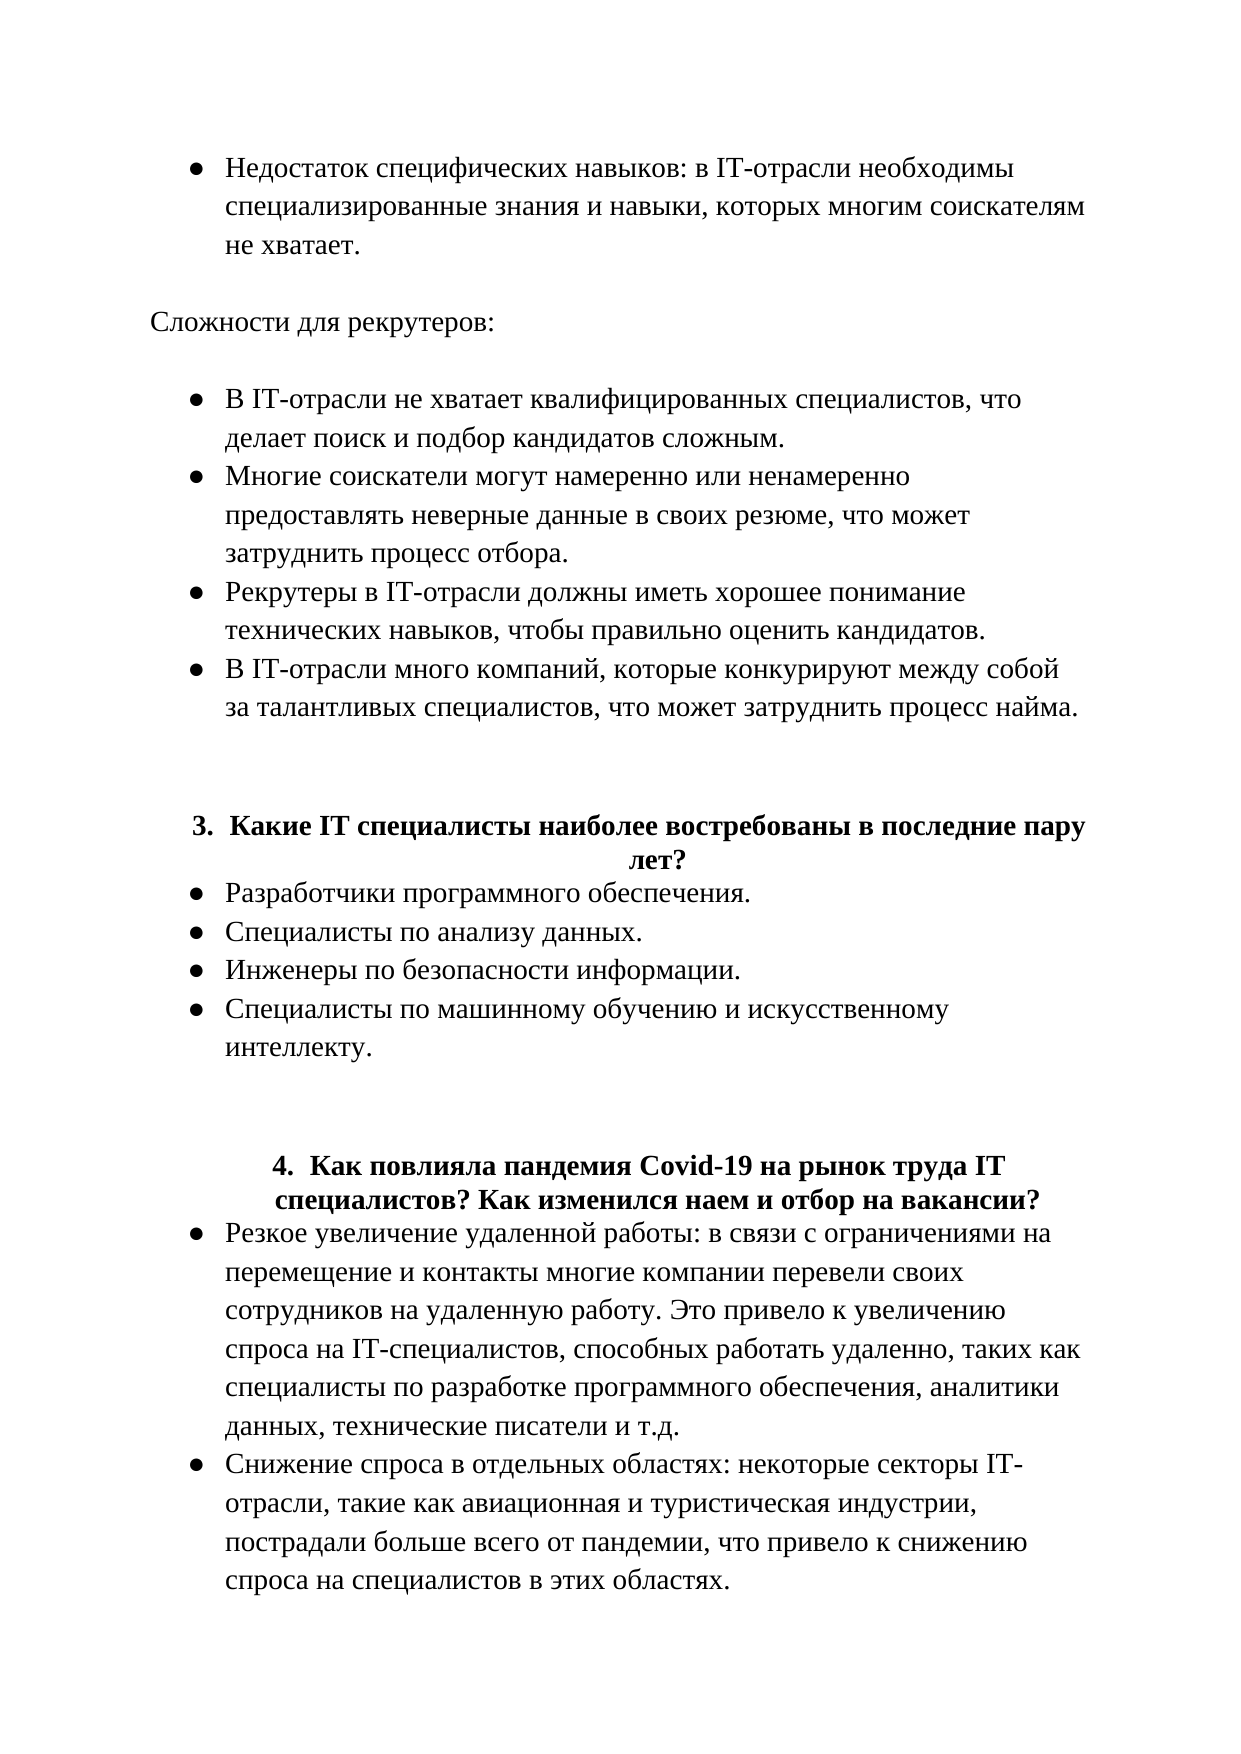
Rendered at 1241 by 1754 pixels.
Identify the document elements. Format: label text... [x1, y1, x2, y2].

text Сложности для рекрутеров: [150, 304, 1090, 338]
list Рекрутеры в IT-отрасли должны иметь хорошее понимание технических навыков, чтобы правильно оценить кандидатов. [187, 574, 1090, 646]
list Специалисты по машинному обучению и искусственному интеллекту. [187, 991, 1090, 1063]
list Снижение спроса в отдельных областях: некоторые секторы IT-отрасли, такие как авиационная и туристическая индустрии, пострадали больше всего от пандемии, что привело к снижению спроса на специалистов в этих областях. [187, 1447, 1090, 1596]
list Инженеры по безопасности информации. [187, 952, 1090, 986]
list Многие соискатели могут намеренно или ненамеренно предоставлять неверные данные в своих резюме, что может затруднить процесс отбора. [187, 458, 1090, 569]
list Недостаток специфических навыков: в IT-отрасли необходимы специализированные знания и навыки, которых многим соискателям не хватает. [187, 150, 1090, 261]
list В IT-отрасли не хватает квалифицированных специалистов, что делает поиск и подбор кандидатов сложным. [187, 381, 1090, 453]
list В IT-отрасли много компаний, которые конкурируют между собой за талантливых специалистов, что может затруднить процесс найма. [187, 651, 1090, 723]
list Разработчики программного обеспечения. [187, 875, 1090, 909]
list Резкое увеличение удаленной работы: в связи с ограничениями на перемещение и контакты многие компании перевели своих сотрудников на удаленную работу. Это привело к увеличению спроса на IT-специалистов, способных работать удаленно, таких как специалисты по разработке программного обеспечения, аналитики данных, технические писатели и т.д. [187, 1215, 1090, 1442]
subtitle Как повлияла пандемия Covid-19 на рынок труда IT специалистов? Как изменился наем и отбор на вакансии? [187, 1148, 1090, 1215]
list Специалисты по анализу данных. [187, 914, 1090, 947]
subtitle Какие IT специалисты наиболее востребованы в последние пару лет? [187, 808, 1090, 875]
